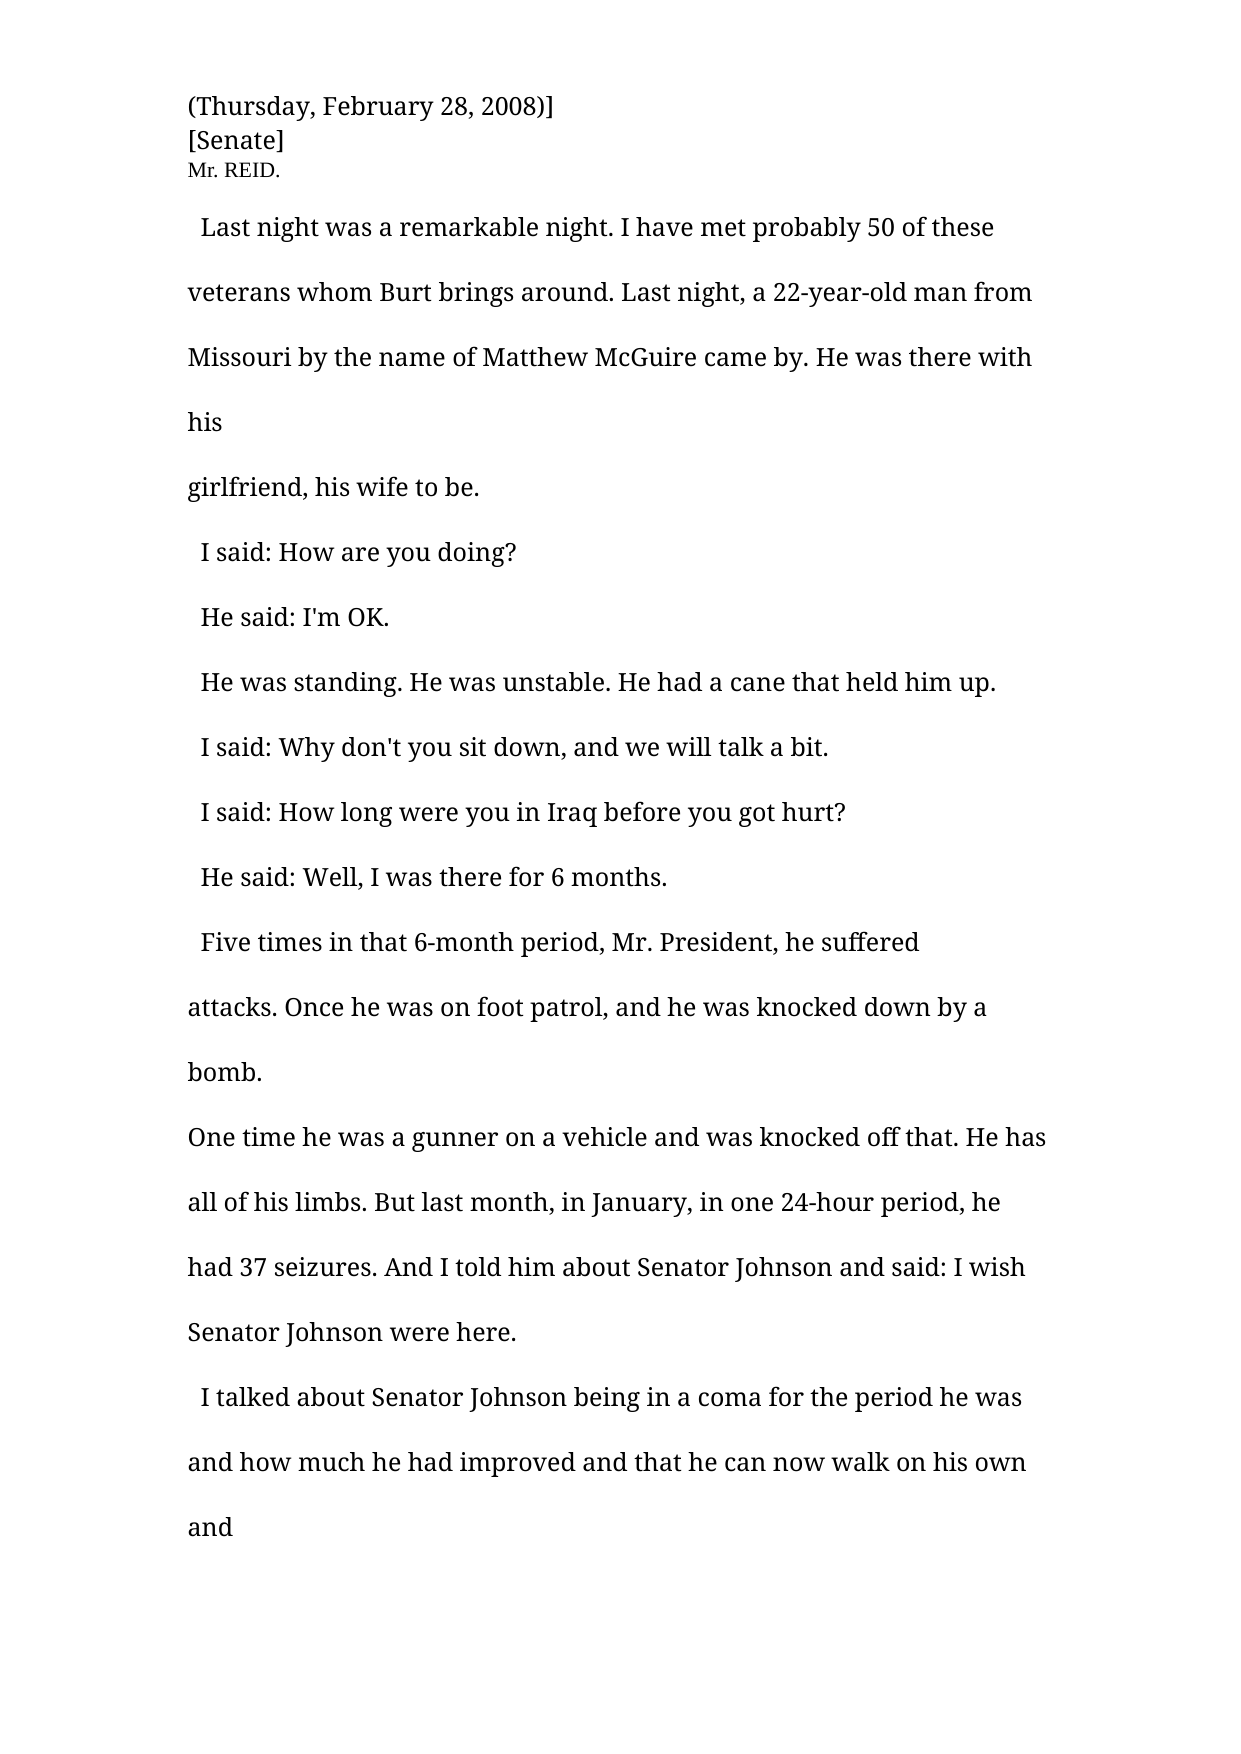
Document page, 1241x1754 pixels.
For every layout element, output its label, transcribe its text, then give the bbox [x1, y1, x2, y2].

text all of his limbs. But last month, in January, in one 24-hour period, he [187, 1169, 1053, 1234]
text Last night was a remarkable night. I have met probably 50 of these [187, 194, 1053, 259]
text girlfriend, his wife to be. [187, 454, 1053, 519]
text Senator Johnson were here. [187, 1299, 1053, 1364]
text I said: Why don't you sit down, and we will talk a bit. [187, 714, 1053, 779]
text Missouri by the name of Matthew McGuire came by. He was there with his [187, 324, 1053, 454]
text One time he was a gunner on a vehicle and was knocked off that. He has [187, 1104, 1053, 1169]
text I talked about Senator Johnson being in a coma for the period he was [187, 1364, 1053, 1429]
text veterans whom Burt brings around. Last night, a 22-year-old man from [187, 259, 1053, 324]
text He said: I'm OK. [187, 584, 1053, 649]
text I said: How long were you in Iraq before you got hurt? [187, 779, 1053, 844]
text I said: How are you doing? [187, 519, 1053, 584]
text attacks. Once he was on foot patrol, and he was knocked down by a bomb. [187, 974, 1053, 1104]
text Five times in that 6-month period, Mr. President, he suffered [187, 909, 1053, 974]
text He was standing. He was unstable. He had a cane that held him up. [187, 649, 1053, 714]
text had 37 seizures. And I told him about Senator Johnson and said: I wish [187, 1234, 1053, 1299]
text and how much he had improved and that he can now walk on his own and [187, 1429, 1053, 1559]
text He said: Well, I was there for 6 months. [187, 844, 1053, 909]
